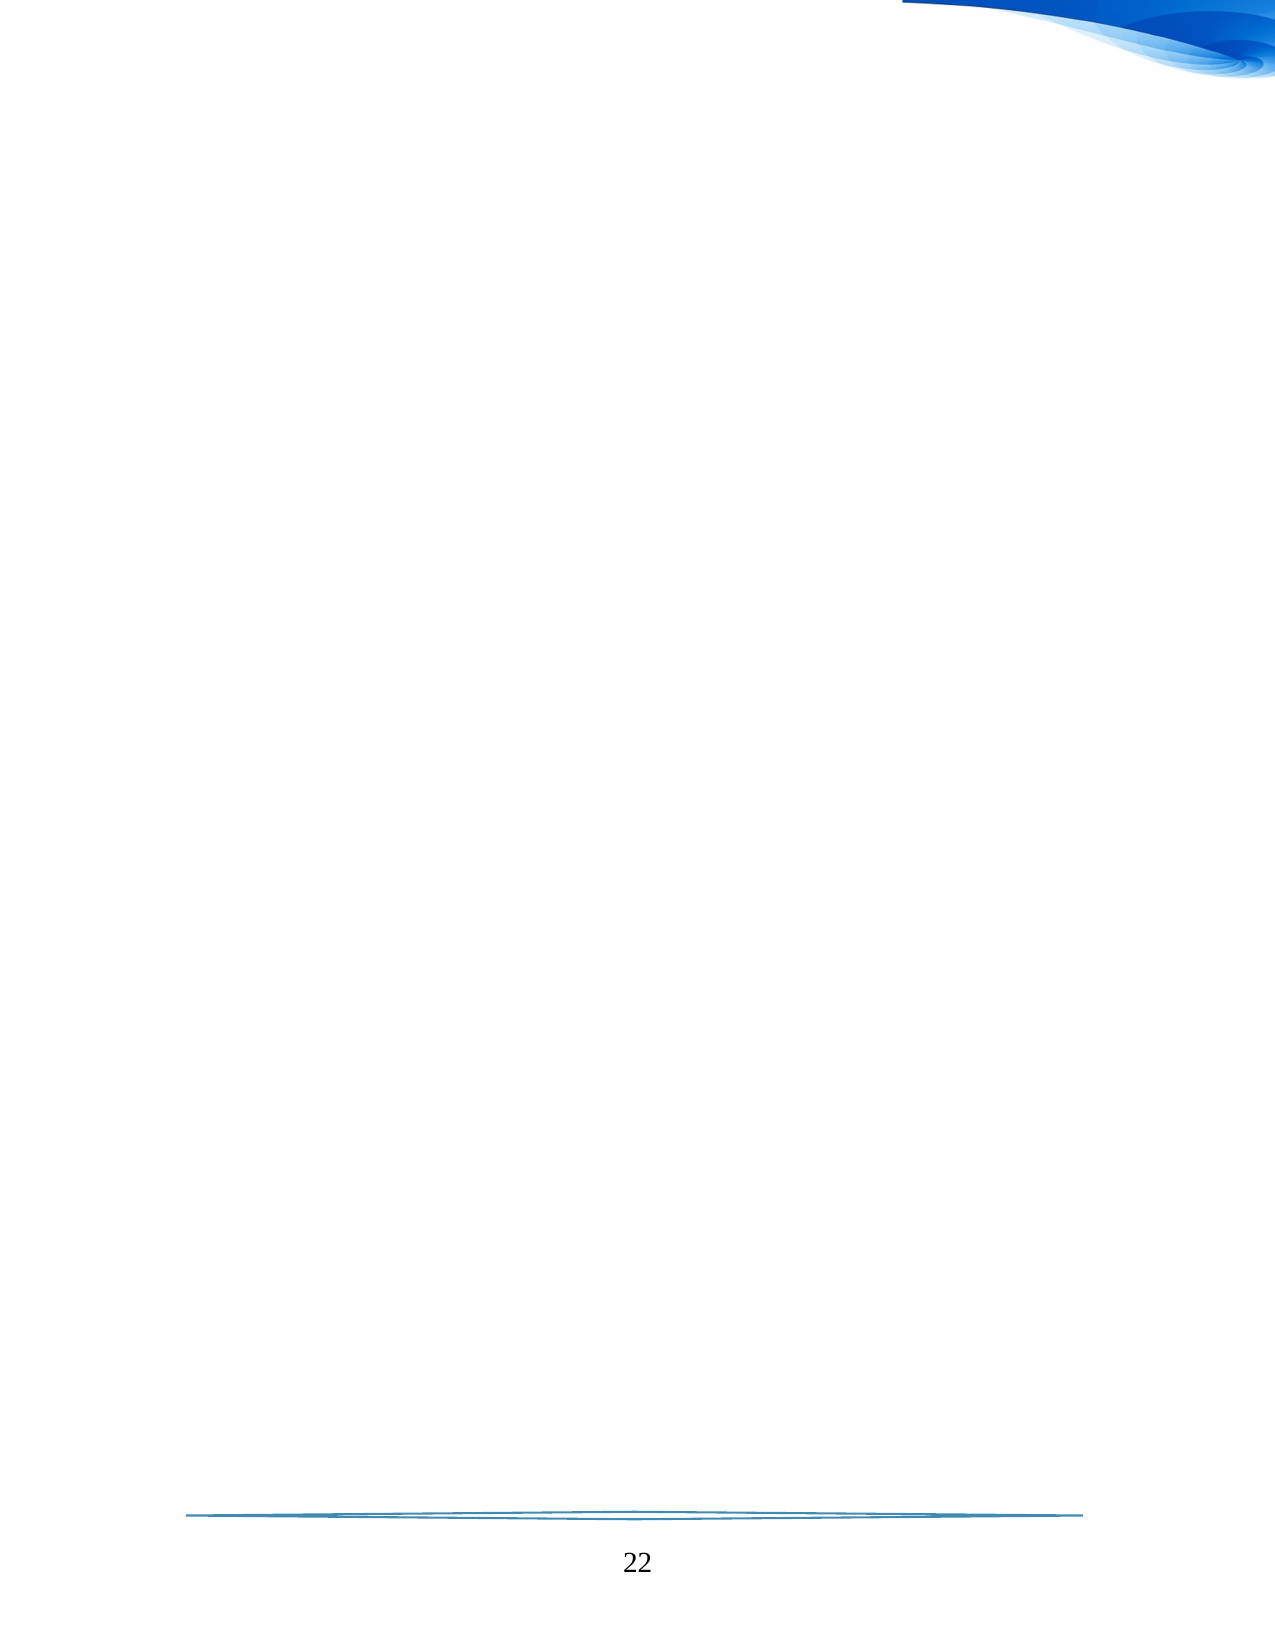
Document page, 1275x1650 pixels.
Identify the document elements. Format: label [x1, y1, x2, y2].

picture [903, 0, 1275, 143]
